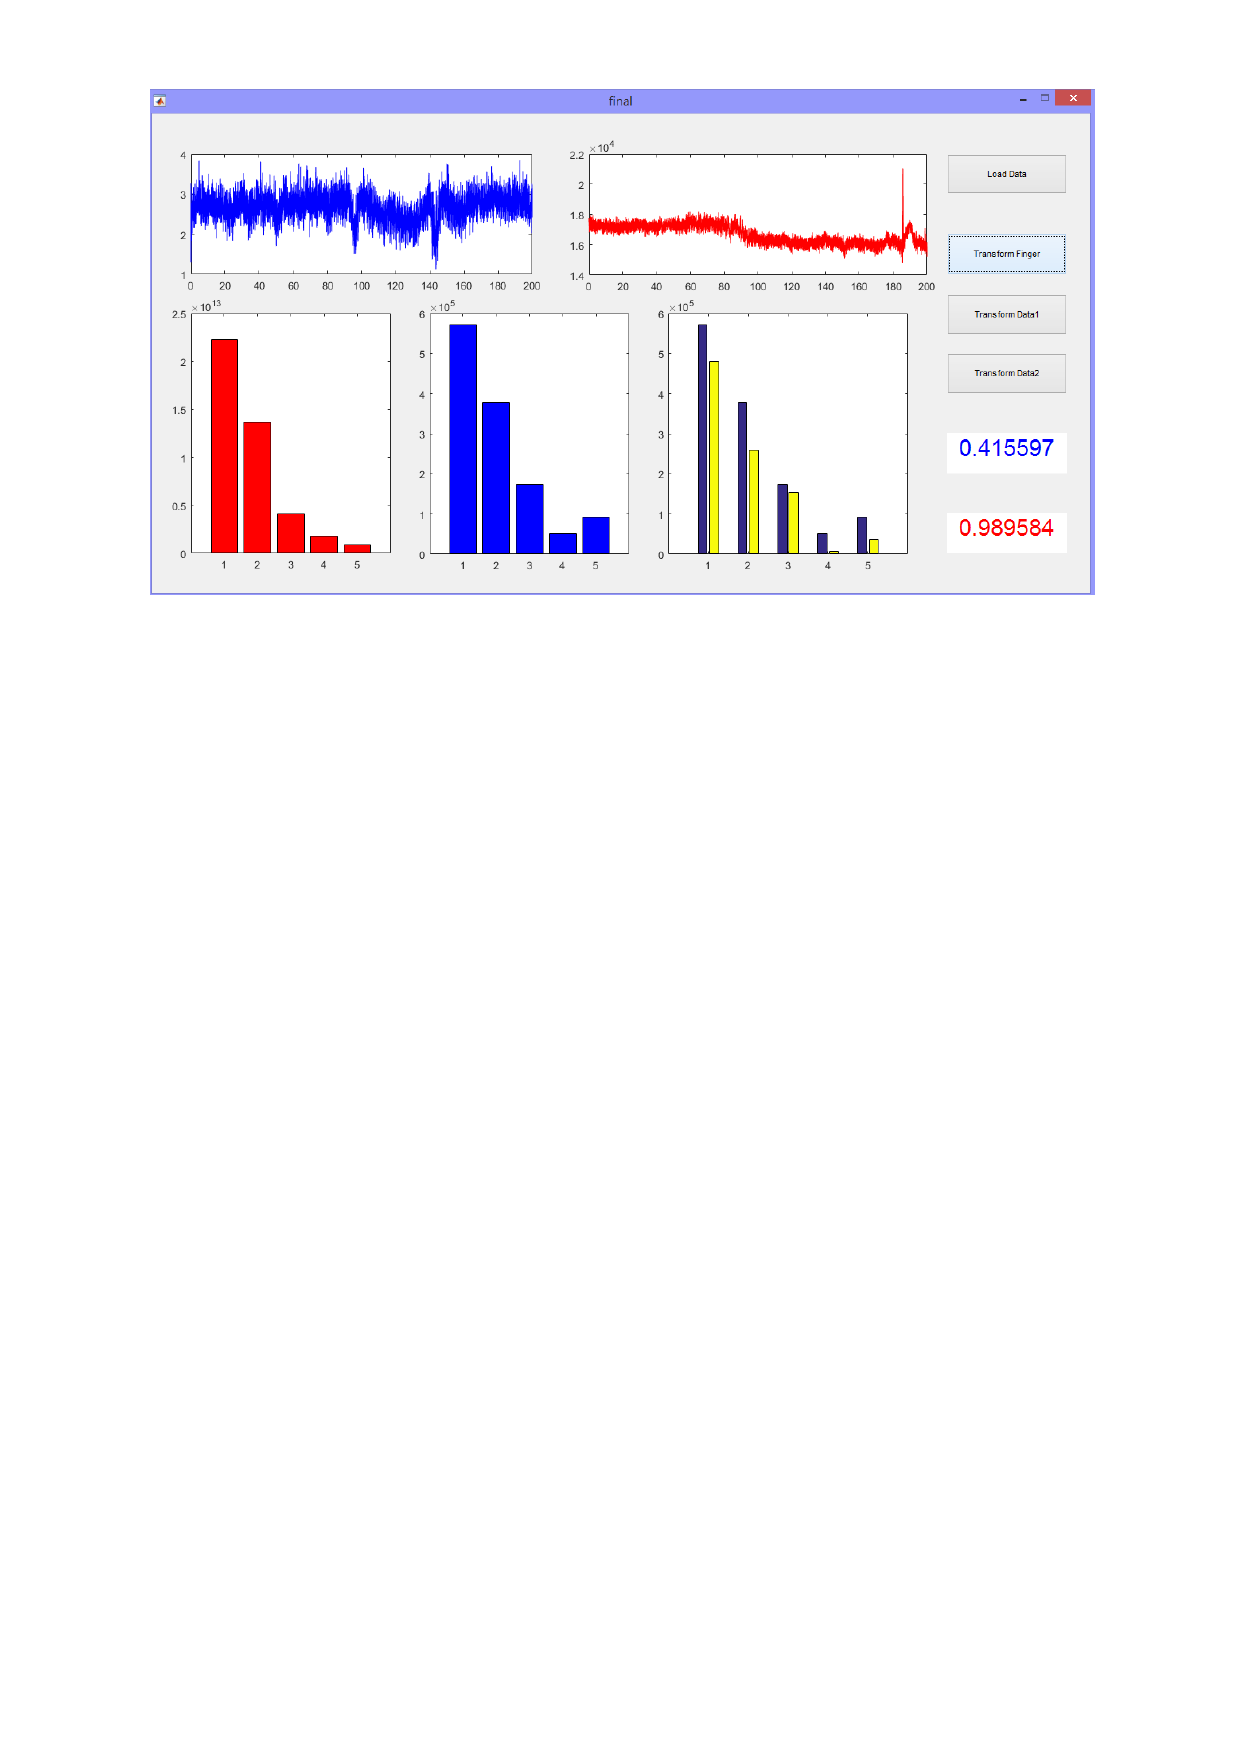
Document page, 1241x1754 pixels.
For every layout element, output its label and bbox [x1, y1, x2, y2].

picture [150, 89, 1095, 595]
